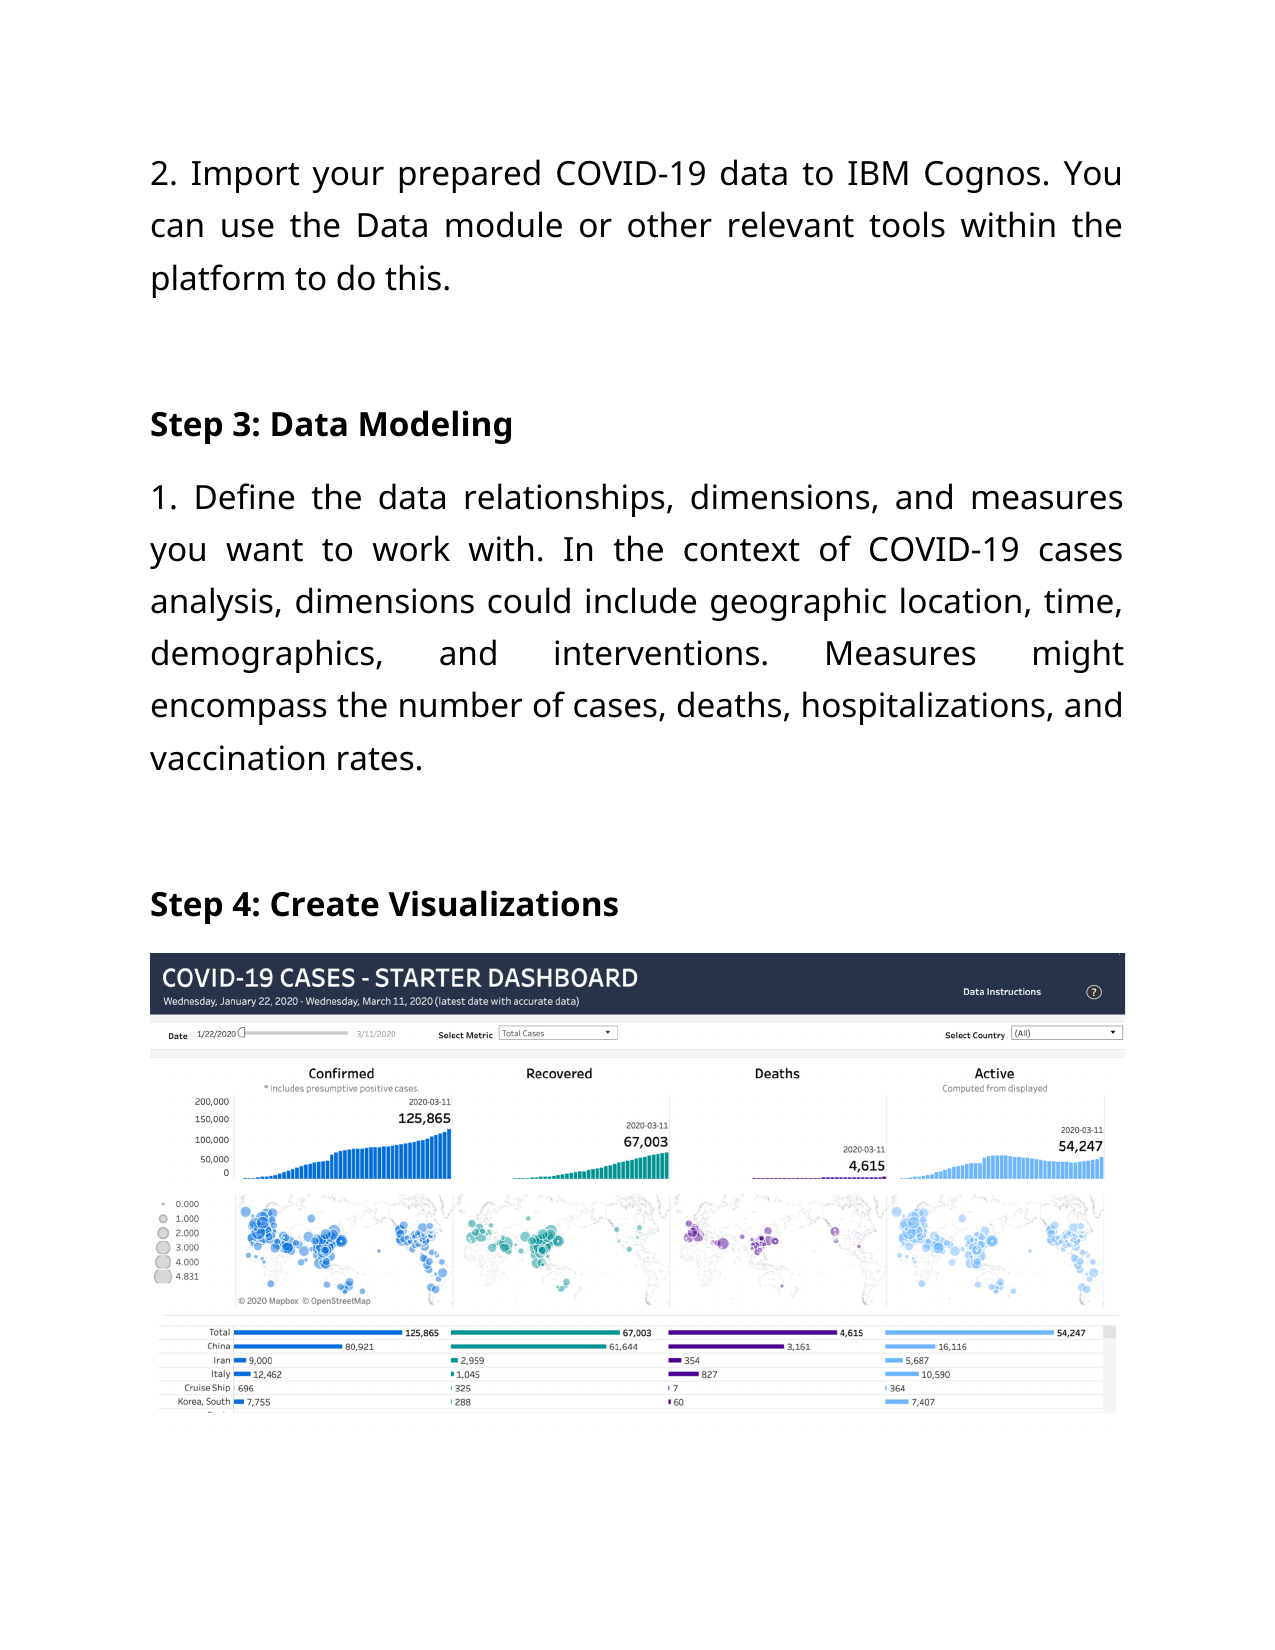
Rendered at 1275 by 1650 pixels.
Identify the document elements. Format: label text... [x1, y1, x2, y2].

text Step 4: Create Visualizations [150, 880, 1125, 926]
picture [150, 953, 1125, 1432]
text 2. Import your prepared COVID-19 data to IBM Cognos. You can use the Data module or other relevant tools within the platform to do this. [150, 150, 1125, 300]
text 1. Define the data relationships, dimensions, and measures you want to work with. In the context of COVID-19 cases analysis, dimensions could include geographic location, time, demographics, and interventions. Measures might encompass the number of cases, deaths, hospitalizations, and vaccination rates. [150, 473, 1125, 780]
text Step 3: Data Modeling [150, 400, 1125, 446]
